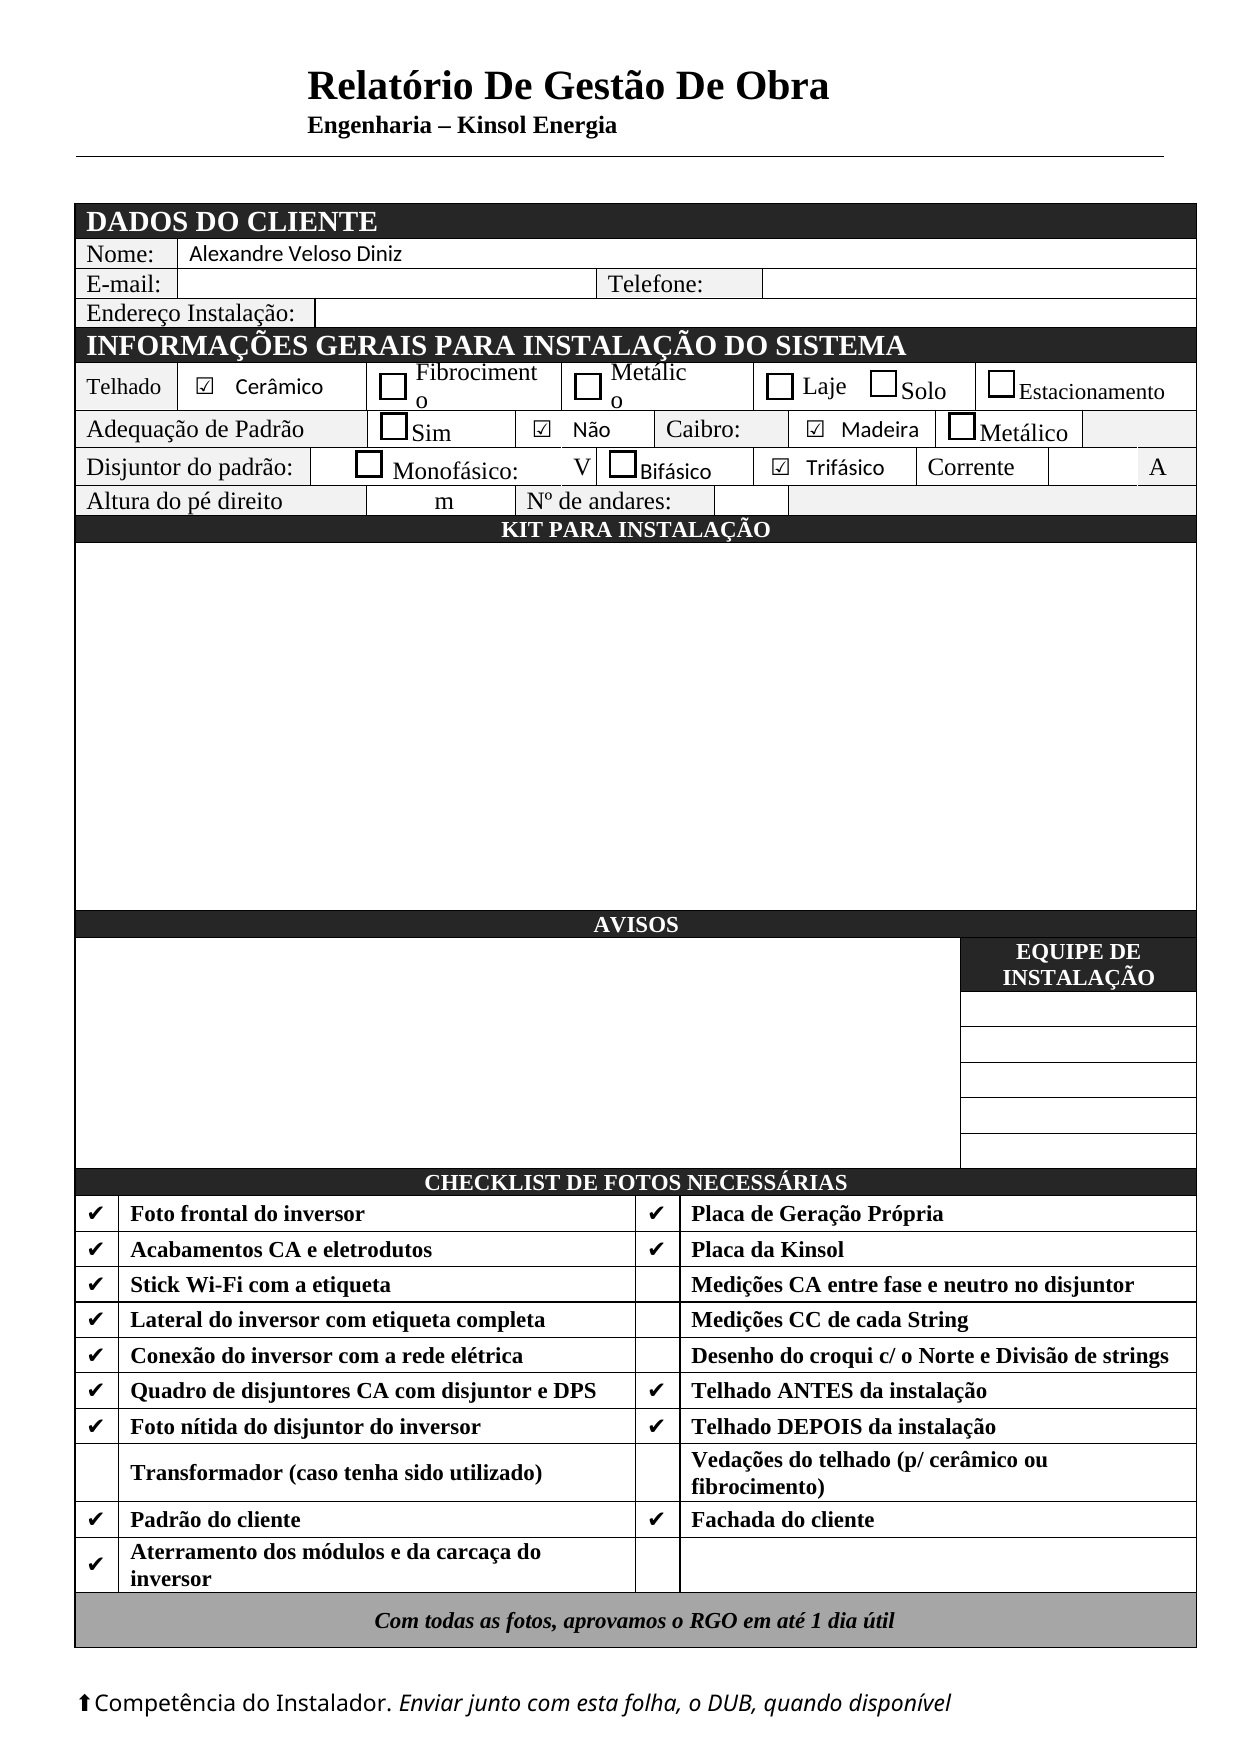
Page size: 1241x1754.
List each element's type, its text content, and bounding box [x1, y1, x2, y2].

table_cell [961, 1027, 1196, 1062]
table_cell Bifásico [597, 448, 753, 485]
table_cell Telhado DEPOIS da instalação [681, 1409, 1196, 1443]
table_cell [961, 1134, 1196, 1168]
table_cell [544, 363, 561, 409]
table_cell Medições CC de cada String [681, 1303, 1196, 1337]
table_cell Foto nítida do disjuntor do inversor [119, 1409, 635, 1443]
table_cell INFORMAÇÕES GERAIS PARA INSTALAÇÃO DO SISTEMA [76, 328, 1196, 362]
table_cell [562, 363, 573, 409]
table_cell Placa de Geração Própria [681, 1196, 1196, 1231]
table_cell Vedações do telhado (p/ cerâmico ou fibrocimento) [681, 1444, 1196, 1501]
table_cell V [562, 448, 596, 485]
table_cell KIT PARA INSTALAÇÃO [76, 516, 1196, 542]
table_cell Aterramento dos módulos e da carcaça do inversor [119, 1538, 635, 1592]
table_cell Endereço Instalação: [76, 299, 314, 327]
table_cell ✔ [76, 1267, 118, 1301]
table_cell ✔ [636, 1373, 679, 1408]
table_cell [178, 269, 596, 297]
table_cell Telhado ANTES da instalação [681, 1373, 1196, 1408]
table_cell ✔ [636, 1196, 679, 1231]
table_cell ☑ Não [516, 411, 654, 447]
table_cell ✔ [76, 1538, 118, 1592]
table_cell ✔ [76, 1409, 118, 1443]
table_cell Disjuntor do padrão: [76, 448, 310, 485]
table_cell ☑ Madeira [789, 411, 935, 447]
table_cell ✔ [76, 1196, 118, 1231]
table_cell [961, 1063, 1196, 1097]
table_cell [1083, 411, 1196, 447]
table_cell CHECKLIST DE FOTOS NECESSÁRIAS [76, 1169, 1196, 1195]
table_cell Acabamentos CA e eletrodutos [119, 1232, 635, 1266]
table_cell Nº de andares: [516, 486, 714, 515]
table_cell Com todas as fotos, aprovamos o RGO em até 1 dia útil [76, 1593, 1196, 1647]
table_cell Telefone: [597, 269, 762, 297]
table_cell AVISOS [76, 911, 1196, 937]
table_cell Sim [368, 411, 515, 447]
table_cell [763, 269, 1196, 297]
table_cell Telhado [76, 363, 177, 409]
table_header DADOS DO CLIENTE [76, 204, 1196, 238]
table_cell EQUIPE DE INSTALAÇÃO [961, 938, 1196, 991]
table_cell E-mail: [76, 269, 177, 297]
table_cell [636, 1267, 679, 1301]
table_cell Stick Wi-Fi com a etiqueta [119, 1267, 635, 1301]
table_cell Caibro: [655, 411, 788, 447]
table_cell Lateral do inversor com etiqueta completa [119, 1303, 635, 1337]
table_cell ✔ [636, 1232, 679, 1266]
table_cell A [1138, 448, 1196, 485]
table_cell Monofásico: [311, 448, 561, 485]
table_cell [789, 486, 1196, 515]
table_cell ✔ [76, 1502, 118, 1537]
table_cell Fachada do cliente [681, 1502, 1196, 1537]
table_cell Nome: [76, 239, 177, 268]
table_cell [961, 992, 1196, 1026]
table_cell Desenho do croqui c/ o Norte e Divisão de strings [681, 1338, 1196, 1372]
table_cell [697, 363, 753, 409]
table_cell Adequação de Padrão [76, 411, 367, 447]
table_cell ✔ [636, 1502, 679, 1537]
table_cell ✔ [76, 1232, 118, 1266]
table_cell ✔ [76, 1373, 118, 1408]
table_cell Conexão do inversor com a rede elétrica [119, 1338, 635, 1372]
table_cell Quadro de disjuntores CA com disjuntor e DPS [119, 1373, 635, 1408]
table_cell [681, 1538, 1196, 1592]
table_cell [76, 1444, 118, 1501]
table_cell ☑ Cerâmico [178, 363, 366, 409]
table_cell Foto frontal do inversor [119, 1196, 635, 1231]
table_cell Corrente [917, 448, 1048, 485]
table_cell Medições CA entre fase e neutro no disjuntor [681, 1267, 1196, 1301]
table_cell Solo [858, 363, 975, 409]
table_cell [636, 1538, 679, 1592]
table_cell [715, 486, 788, 515]
table_cell [316, 299, 1196, 327]
table_cell Alexandre Veloso Diniz [178, 239, 1196, 268]
table_cell [636, 1303, 679, 1337]
table_cell Padrão do cliente [119, 1502, 635, 1537]
table_cell ✔ [636, 1409, 679, 1443]
table_cell ✔ [76, 1303, 118, 1337]
table_cell Altura do pé direito [76, 486, 366, 515]
table_cell ☑ Trifásico [754, 448, 916, 485]
table_cell [76, 543, 1196, 909]
table_cell [961, 1098, 1196, 1132]
table_cell [76, 938, 960, 1168]
table_cell [754, 363, 765, 409]
table_cell Transformador (caso tenha sido utilizado) [119, 1444, 635, 1501]
table_cell ✔ [76, 1338, 118, 1372]
table_cell [636, 1338, 679, 1372]
table_cell Estacionamento [976, 363, 1196, 409]
table_cell [367, 363, 378, 409]
table_cell Placa da Kinsol [681, 1232, 1196, 1266]
table_cell m [367, 486, 515, 515]
table_cell [1049, 448, 1137, 485]
table_cell [636, 1444, 679, 1501]
table_cell Metálico [936, 411, 1082, 447]
